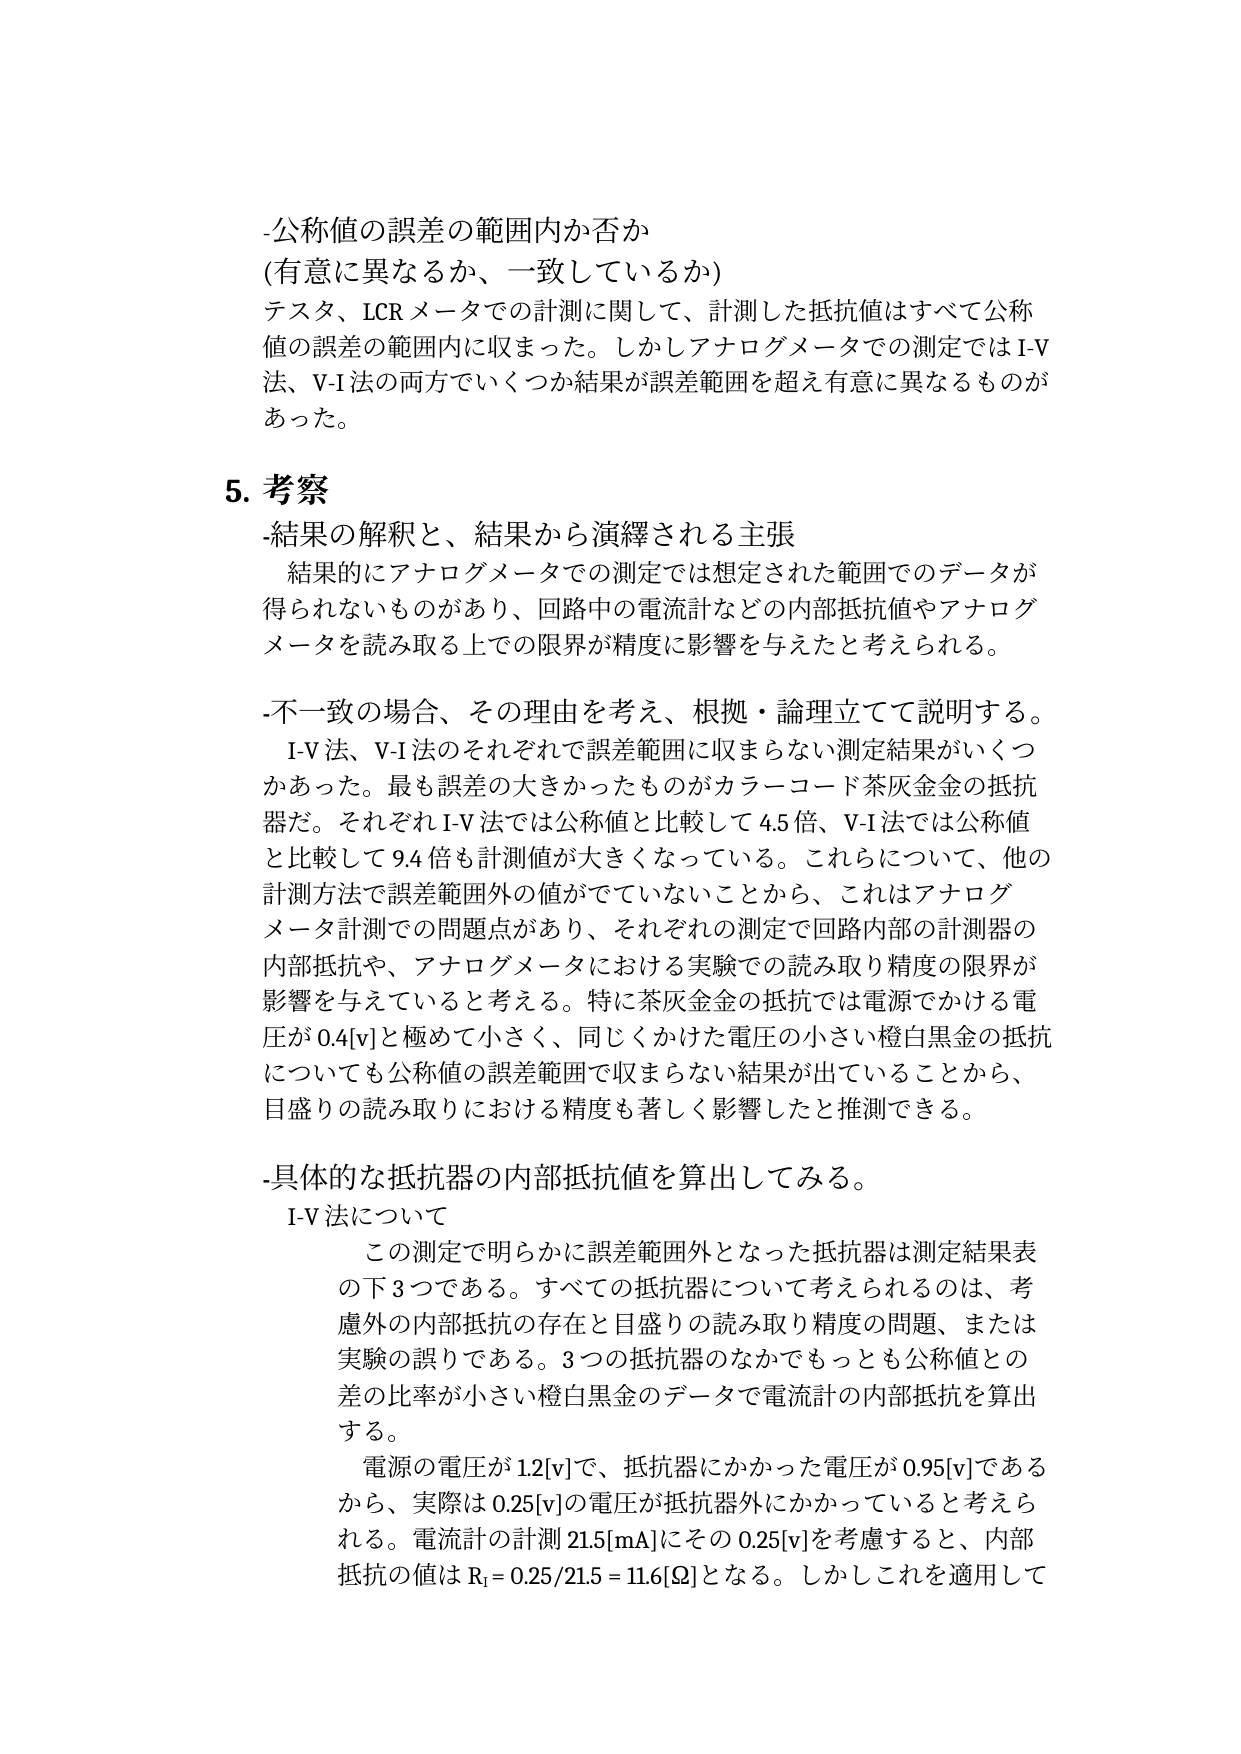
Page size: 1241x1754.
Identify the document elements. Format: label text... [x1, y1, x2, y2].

list 結果的にアナログメータでの測定では想定された範囲でのデータが得られないものがあり、回路中の電流計などの内部抵抗値やアナログメータを読み取る上での限界が精度に影響を与えたと考えられる。 [262, 553, 1053, 661]
list (有意に異なるか、一致しているか) [262, 249, 1053, 291]
list -不一致の場合、その理由を考え、根拠・論理立てて説明する。 [262, 690, 1053, 731]
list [337, 1448, 1053, 1592]
list I-V法について [262, 1196, 1053, 1232]
list -公称値の誤差の範囲内か否か [262, 207, 1053, 249]
list -具体的な抵抗器の内部抵抗値を算出してみる。 [262, 1154, 1053, 1196]
list 考察 [225, 464, 1053, 512]
list I-V法、V-I法のそれぞれで誤差範囲に収まらない測定結果がいくつかあった。最も誤差の大きかったものがカラーコード茶灰金金の抵抗器だ。それぞれI-V法では公称値と比較して4.5倍、V-I法では公称値と比較して9.4倍も計測値が大きくなっている。これらについて、他の計測方法で誤差範囲外の値がでていないことから、これはアナログメータ計測での問題点があり、それぞれの測定で回路内部の計測器の内部抵抗や、アナログメータにおける実験での読み取り精度の限界が影響を与えていると考える。特に茶灰金金の抵抗では電源でかける電圧が0.4[v]と極めて小さく、同じくかけた電圧の小さい橙白黒金の抵抗についても公称値の誤差範囲で収まらない結果が出ていることから、目盛りの読み取りにおける精度も著しく影響したと推測できる。 [262, 731, 1053, 1126]
list この測定で明らかに誤差範囲外となった抵抗器は測定結果表の下3つである。すべての抵抗器について考えられるのは、考慮外の内部抵抗の存在と目盛りの読み取り精度の問題、または実験の誤りである。3つの抵抗器のなかでもっとも公称値との差の比率が小さい橙白黒金のデータで電流計の内部抵抗を算出する。 [337, 1232, 1053, 1448]
list テスタ、LCRメータでの計測に関して、計測した抵抗値はすべて公称値の誤差の範囲内に収まった。しかしアナログメータでの測定ではI-V法、V-I法の両方でいくつか結果が誤差範囲を超え有意に異なるものがあった。 [262, 291, 1053, 435]
list -結果の解釈と、結果から演繹される主張 [262, 512, 1053, 553]
